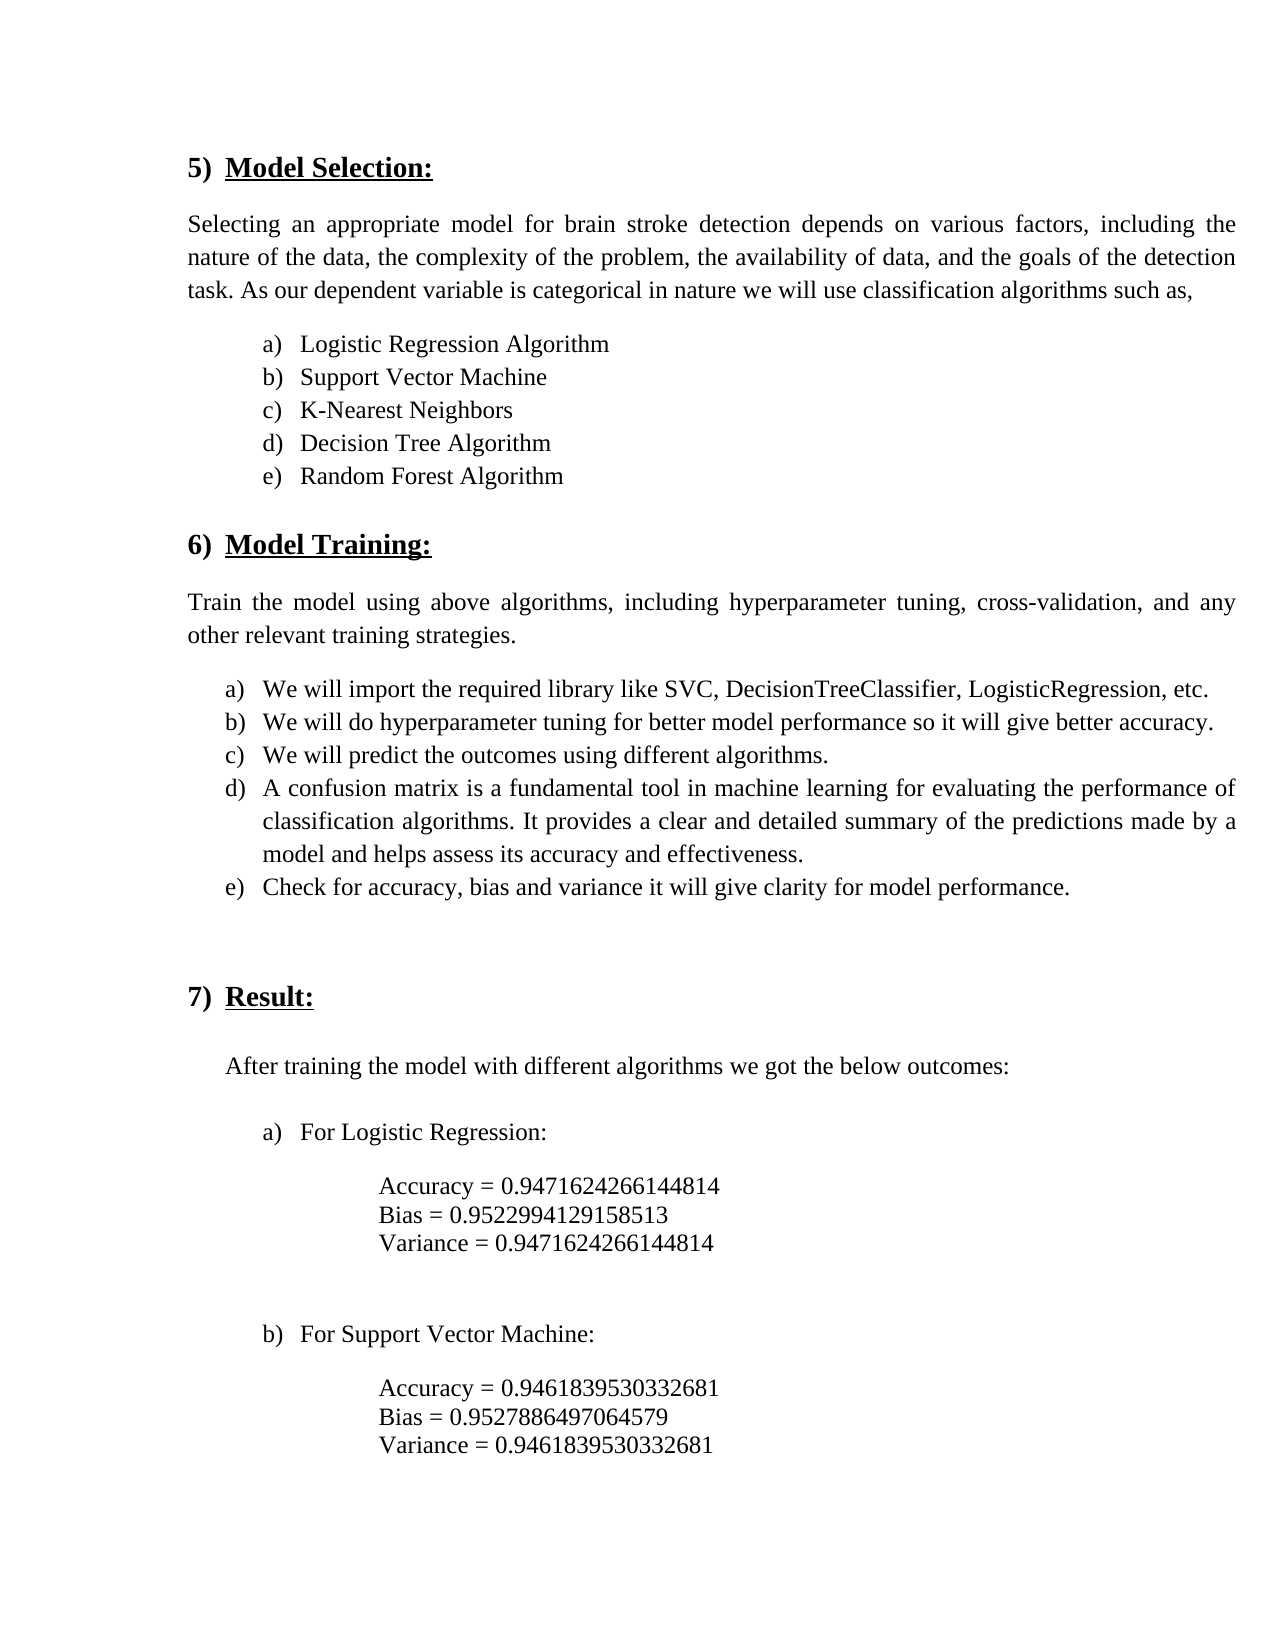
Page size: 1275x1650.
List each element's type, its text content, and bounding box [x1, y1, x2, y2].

list Check for accuracy, bias and variance it will give clarity for model performance. [225, 872, 1237, 901]
list For Support Vector Machine: [262, 1319, 1237, 1348]
text Train the model using above algorithms, including hyperparameter tuning, cross-validation, and any other relevant training strategies. [187, 587, 1237, 648]
text Accuracy = 0.9471624266144814 [187, 1171, 1087, 1200]
text Bias = 0.9527886497064579 [187, 1402, 1087, 1430]
list Result: [187, 979, 1237, 1013]
list Model Selection: [187, 150, 1237, 183]
list For Logistic Regression: [262, 1117, 1237, 1146]
list We will predict the outcomes using different algorithms. [225, 740, 1237, 768]
text Variance = 0.9471624266144814 [187, 1228, 1087, 1257]
list We will import the required library like SVC, DecisionTreeClassifier, LogisticRegression, etc. [225, 674, 1237, 702]
list K-Nearest Neighbors [262, 395, 1237, 424]
text Accuracy = 0.9461839530332681 [187, 1373, 1087, 1402]
list Decision Tree Algorithm [262, 428, 1237, 457]
list After training the model with different algorithms we got the below outcomes: [225, 1051, 1237, 1080]
text Variance = 0.9461839530332681 [187, 1430, 1087, 1459]
list Support Vector Machine [262, 362, 1237, 391]
list We will do hyperparameter tuning for better model performance so it will give better accuracy. [225, 707, 1237, 735]
text Bias = 0.9522994129158513 [187, 1200, 1087, 1228]
list Model Training: [187, 527, 1237, 561]
list A confusion matrix is a fundamental tool in machine learning for evaluating the performance of classification algorithms. It provides a clear and detailed summary of the predictions made by a model and helps assess its accuracy and effectiveness. [225, 773, 1237, 867]
text Selecting an appropriate model for brain stroke detection depends on various factors, including the nature of the data, the complexity of the problem, the availability of data, and the goals of the detection task. As our dependent variable is categorical in nature we will use classification algorithms such as, [187, 209, 1237, 304]
list Logistic Regression Algorithm [262, 329, 1237, 358]
list Random Forest Algorithm [262, 461, 1237, 490]
